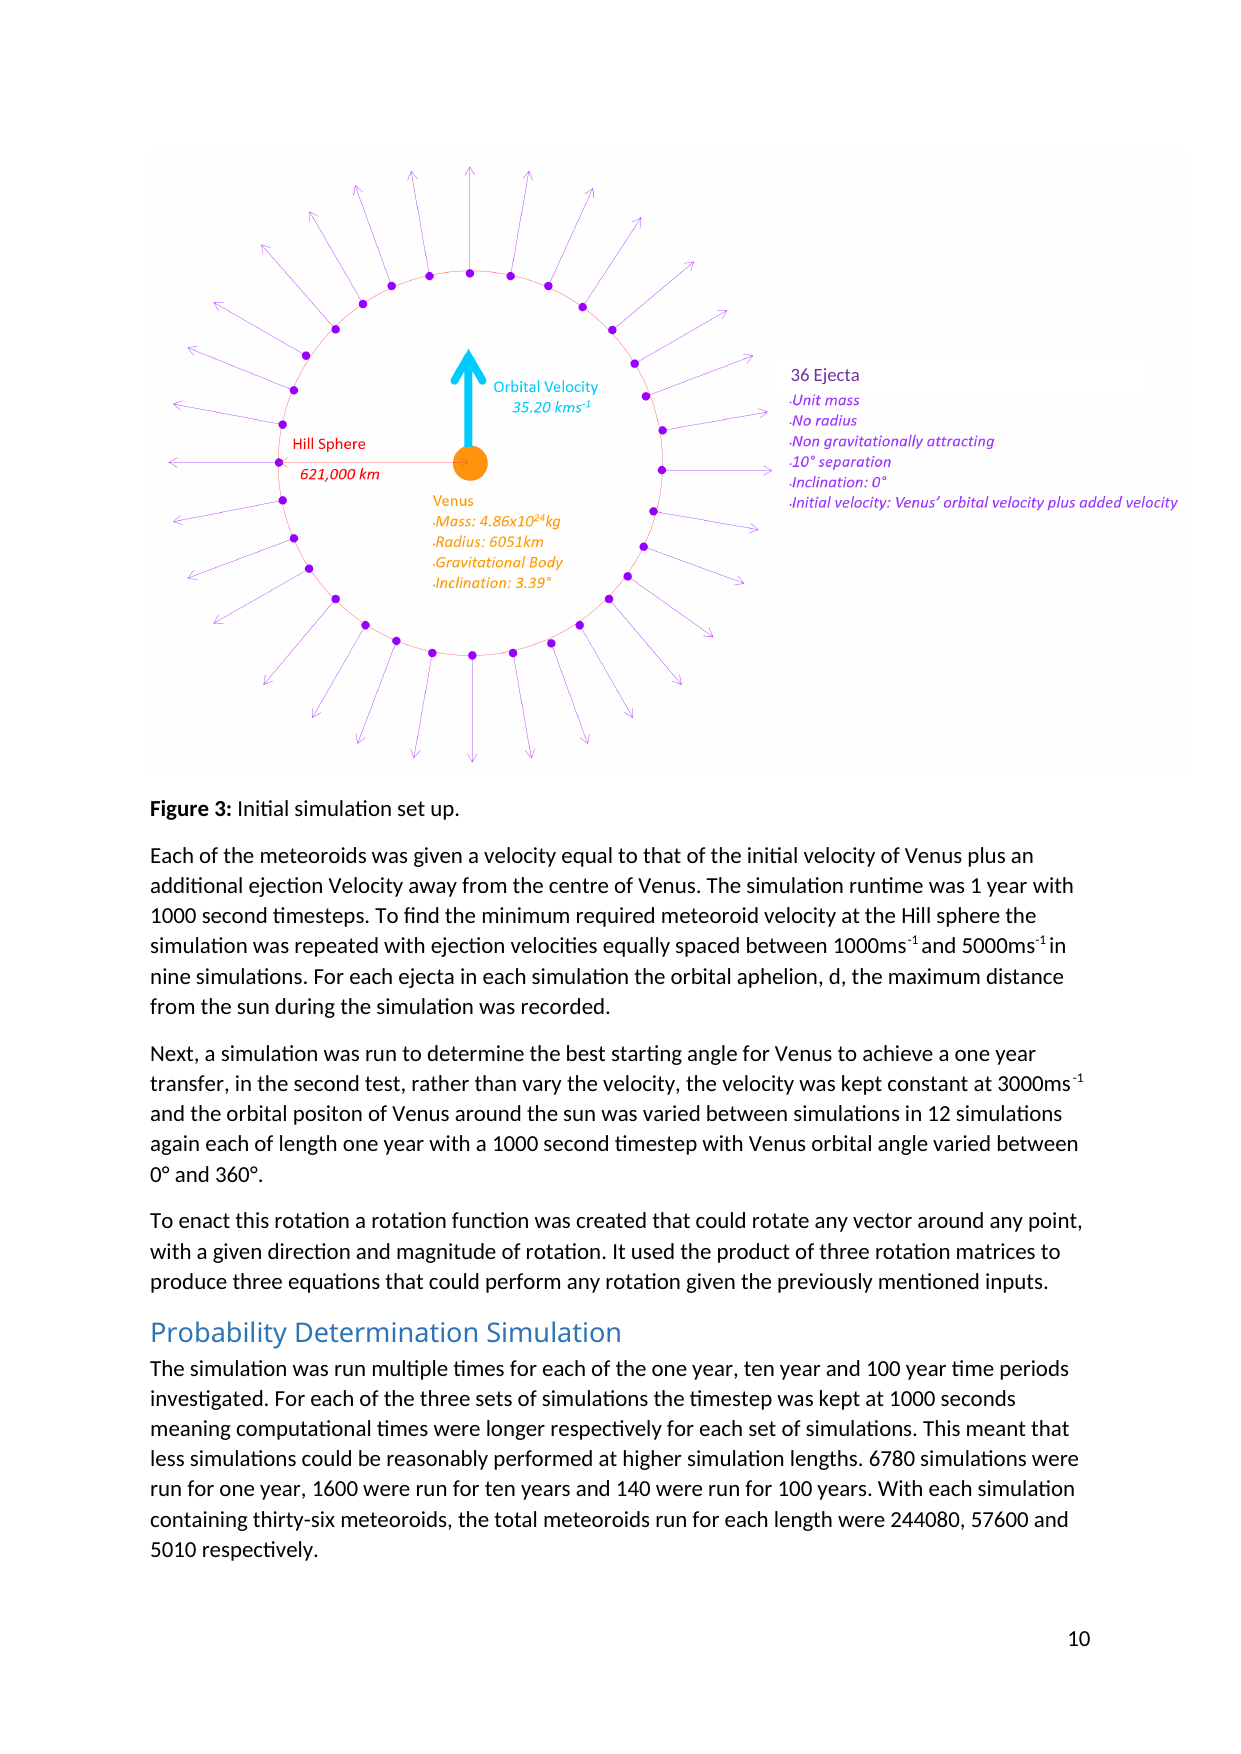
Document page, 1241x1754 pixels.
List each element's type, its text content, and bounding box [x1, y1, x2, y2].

text Next, a simulation was run to determine the best starting angle for Venus to achieve a one year transfer, in the second test, rather than vary the velocity, the velocity was kept constant at 3000ms-1 and the orbital positon of Venus around the sun was varied between simulations in 12 simulations again each of length one year with a 1000 second timestep with Venus orbital angle varied between 0° and 360°. [150, 1039, 1090, 1188]
subtitle Probability Determination Simulation [150, 1314, 1090, 1351]
text Each of the meteoroids was given a velocity equal to that of the initial velocity of Venus plus an additional ejection Velocity away from the centre of Venus. The simulation runtime was 1 year with 1000 second timesteps. To find the minimum required meteoroid velocity at the Hill sphere the simulation was repeated with ejection velocities equally spaced between 1000ms-1 and 5000ms-1 in nine simulations. For each ejecta in each simulation the orbital aphelion, d, the maximum distance from the sun during the simulation was recorded. [150, 841, 1090, 1020]
text To enact this rotation a rotation function was created that could rotate any vector around any point, with a given direction and magnitude of rotation. It used the product of three rotation matrices to produce three equations that could perform any rotation given the previously mentioned inputs. [150, 1207, 1090, 1295]
text Figure 3: Initial simulation set up. [150, 794, 1090, 822]
text The simulation was run multiple times for each of the one year, ten year and 100 year time periods investigated. For each of the three sets of simulations the timestep was kept at 1000 seconds meaning computational times were longer respectively for each set of simulations. This meant that less simulations could be reasonably performed at higher simulation lengths. 6780 simulations were run for one year, 1600 were run for ten years and 140 were run for 100 years. With each simulation containing thirty-six meteoroids, the total meteoroids run for each length were 244080, 57600 and 5010 respectively. [150, 1354, 1090, 1563]
picture [150, 150, 1186, 776]
